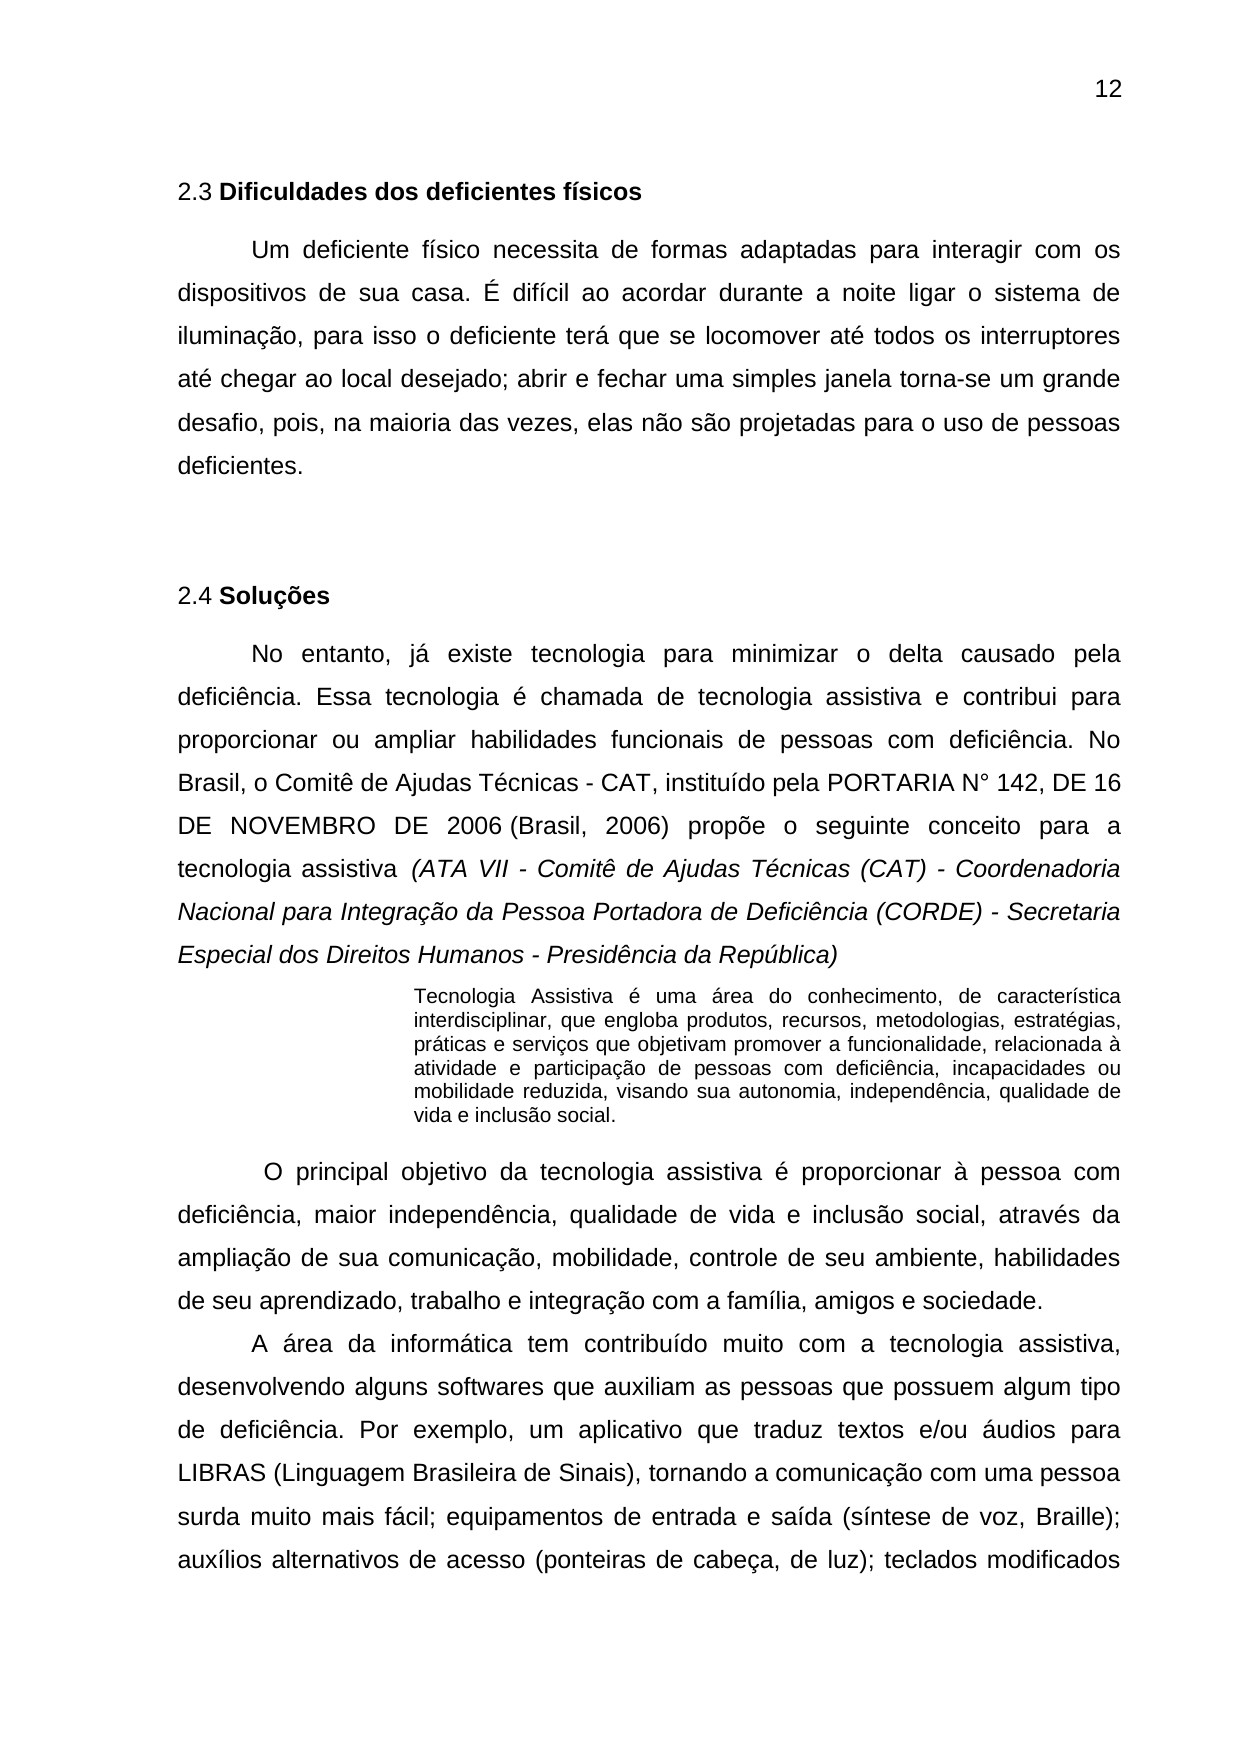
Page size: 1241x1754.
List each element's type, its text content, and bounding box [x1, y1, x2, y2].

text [177, 1329, 1122, 1573]
text Tecnologia Assistiva é uma área do conhecimento, de característica interdisciplinar, que engloba produtos, recursos, metodologias, estratégias, práticas e serviços que objetivam promover a funcionalidade, relacionada à atividade e participação de pessoas com deficiência, incapacidades ou mobilidade reduzida, visando sua autonomia, independência, qualidade de vida e inclusão social. [413, 983, 1122, 1127]
text 2.3 Dificuldades dos deficientes físicos [177, 177, 1122, 206]
text Um deficiente físico necessita de formas adaptadas para interagir com os dispositivos de sua casa. É difícil ao acordar durante a noite ligar o sistema de iluminação, para isso o deficiente terá que se locomover até todos os interruptores até chegar ao local desejado; abrir e fechar uma simples janela torna-se um grande desafio, pois, na maioria das vezes, elas não são projetadas para o uso de pessoas deficientes. [177, 235, 1122, 479]
text O principal objetivo da tecnologia assistiva é proporcionar à pessoa com deficiência, maior independência, qualidade de vida e inclusão social, através da ampliação de sua comunicação, mobilidade, controle de seu ambiente, habilidades de seu aprendizado, trabalho e integração com a família, amigos e sociedade. [177, 1156, 1122, 1314]
text No entanto, já existe tecnologia para minimizar o delta causado pela deficiência. Essa tecnologia é chamada de tecnologia assistiva e contribui para proporcionar ou ampliar habilidades funcionais de pessoas com deficiência. No Brasil, o Comitê de Ajudas Técnicas - CAT, instituído pela PORTARIA N° 142, DE 16 DE NOVEMBRO DE 2006 (Brasil, 2006) propõe o seguinte conceito para a tecnologia assistiva (ATA VII - Comitê de Ajudas Técnicas (CAT) - Coordenadoria Nacional para Integração da Pessoa Portadora de Deficiência (CORDE) - Secretaria Especial dos Direitos Humanos - Presidência da República) [177, 638, 1122, 969]
text 2.4 Soluções [177, 581, 1122, 609]
